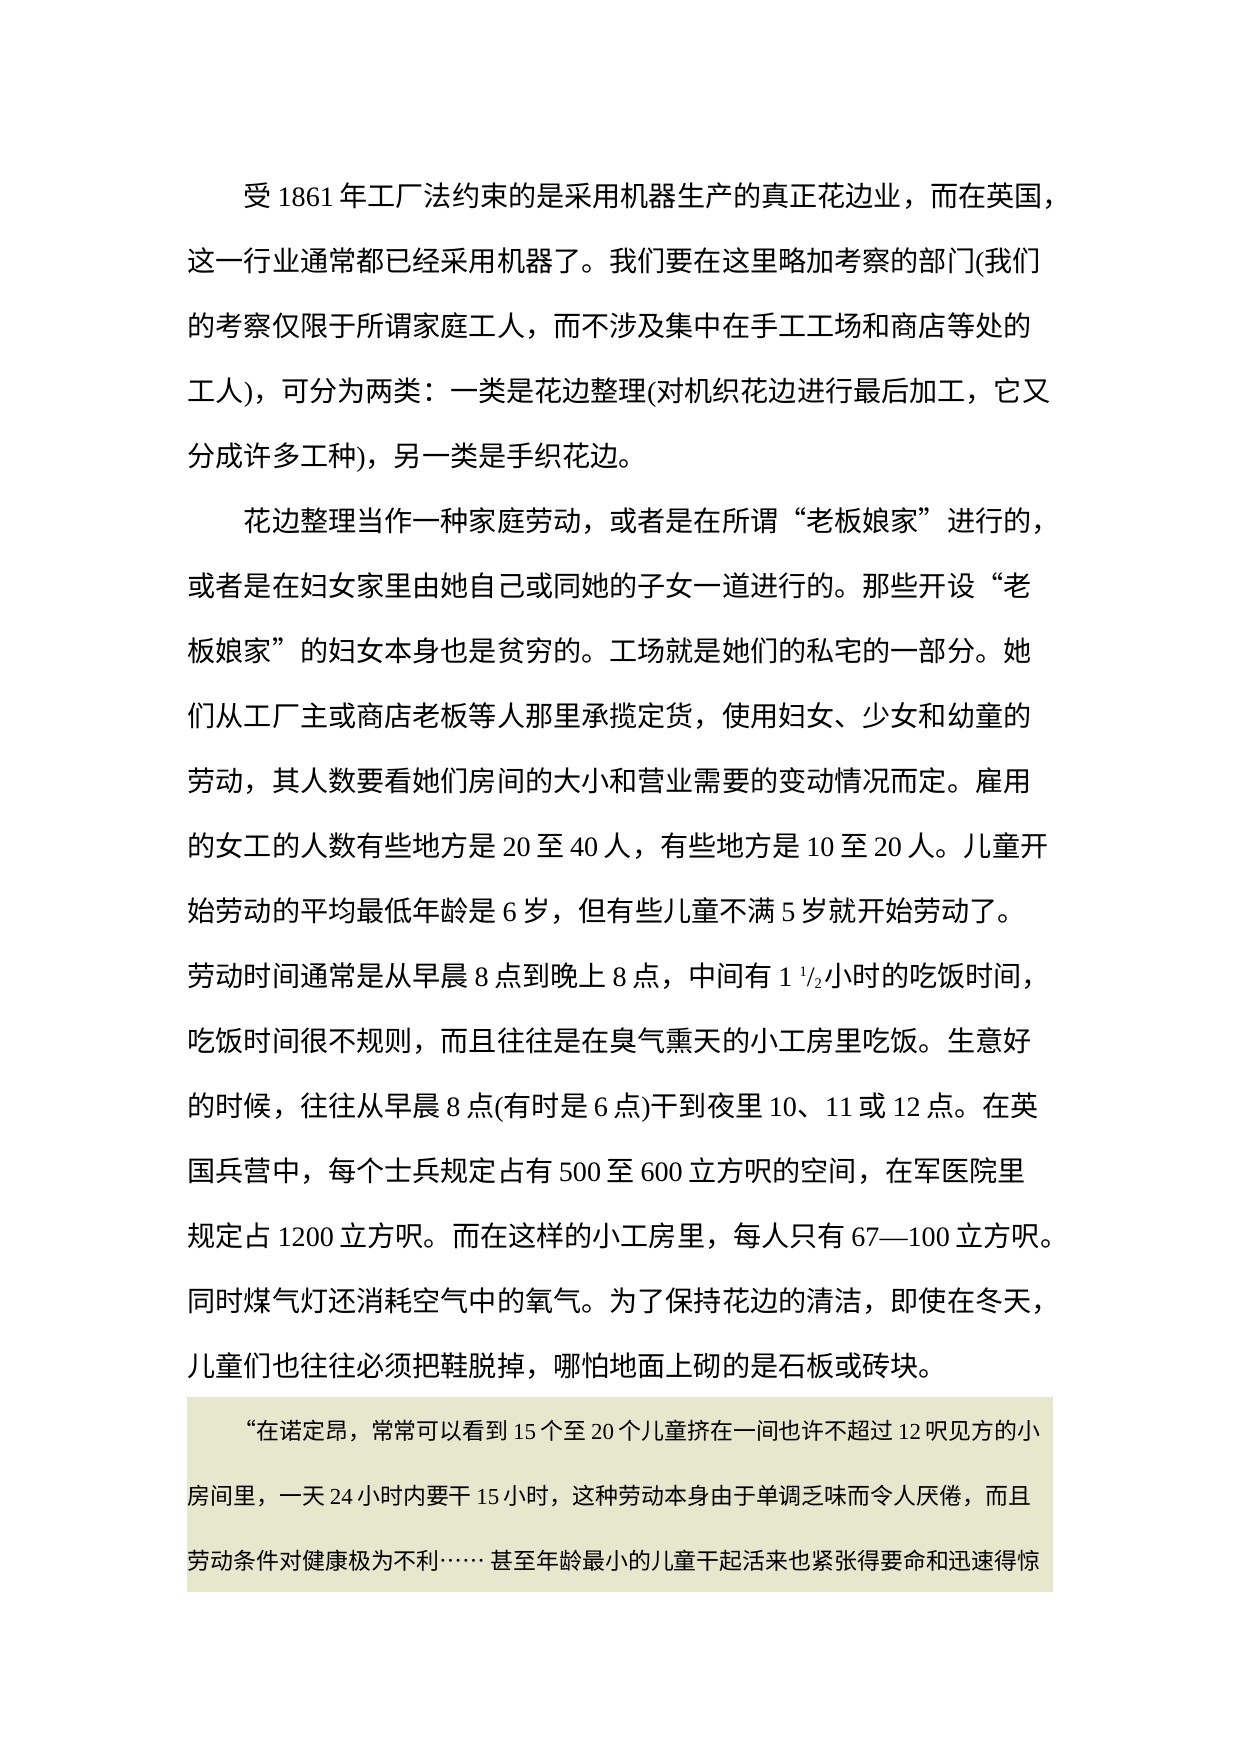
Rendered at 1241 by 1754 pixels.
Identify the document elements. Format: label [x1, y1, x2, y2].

text [187, 1397, 1053, 1592]
text [187, 162, 1053, 1397]
